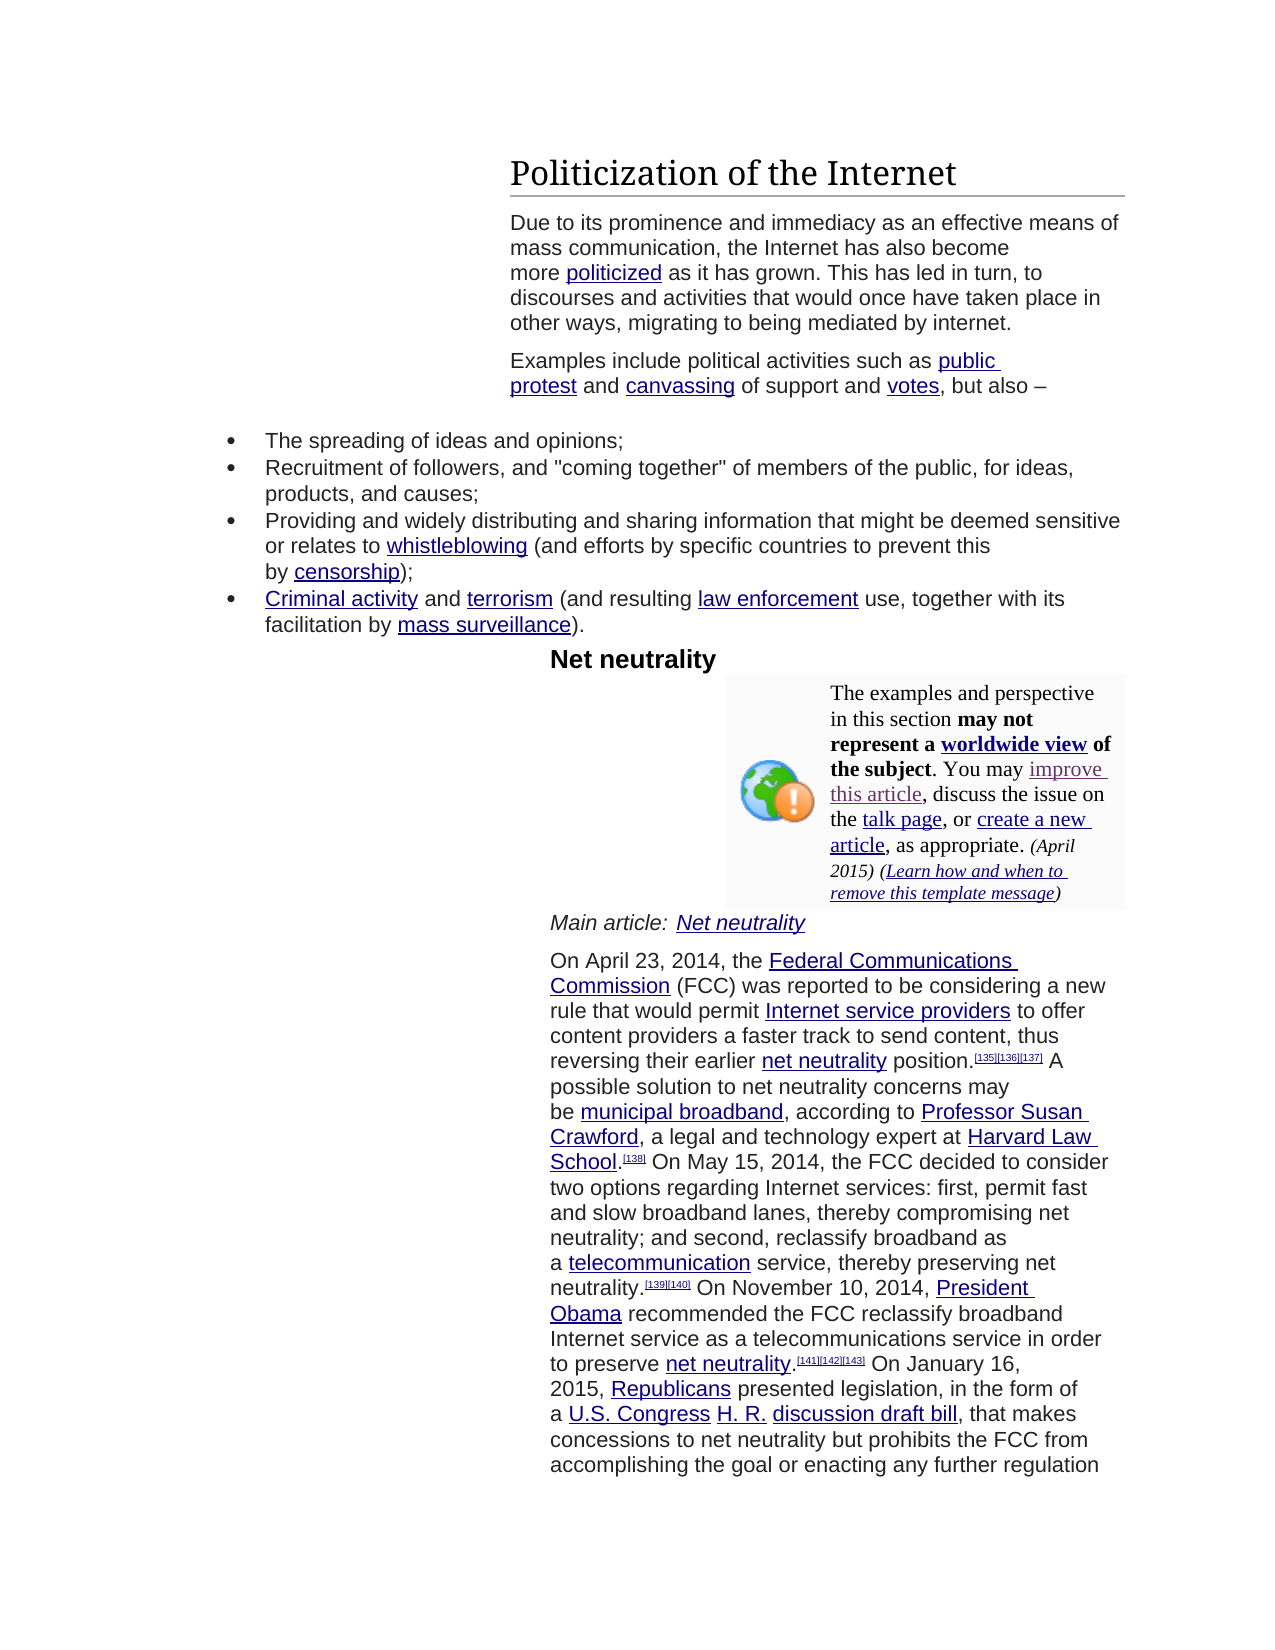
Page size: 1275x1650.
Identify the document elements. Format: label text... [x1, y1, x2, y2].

list Recruitment of followers, and "coming together" of members of the public, for ideas, products, and causes; [227, 455, 1125, 506]
list Providing and widely distributing and sharing information that might be deemed sensitive or relates to whistleblowing (and efforts by specific countries to prevent this by censorship); [227, 508, 1125, 584]
picture [740, 760, 816, 824]
text Examples include political activities such as public protest and canvassing of support and votes, but also – [510, 348, 1125, 398]
text Net neutrality [550, 644, 1125, 674]
table_header [726, 674, 818, 910]
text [550, 948, 1125, 1477]
table_header The examples and perspective in this section may not represent a worldwide view of the subject. You may improve this article, discuss the issue on the talk page, or create a new article, as appropriate. (April 2015) (Learn how and when to remove this template message) [818, 674, 1125, 910]
text Main article: Net neutrality [550, 910, 1125, 935]
list The spreading of ideas and opinions; [227, 428, 1125, 453]
list Criminal activity and terrorism (and resulting law enforcement use, together with its facilitation by mass surveillance). [227, 586, 1125, 637]
text Due to its prominence and immediacy as an effective means of mass communication, the Internet has also become more politicized as it has grown. This has led in turn, to discourses and activities that would once have taken place in other ways, migrating to being mediated by internet. [510, 209, 1125, 336]
text Politicization of the Internet [510, 150, 1125, 195]
